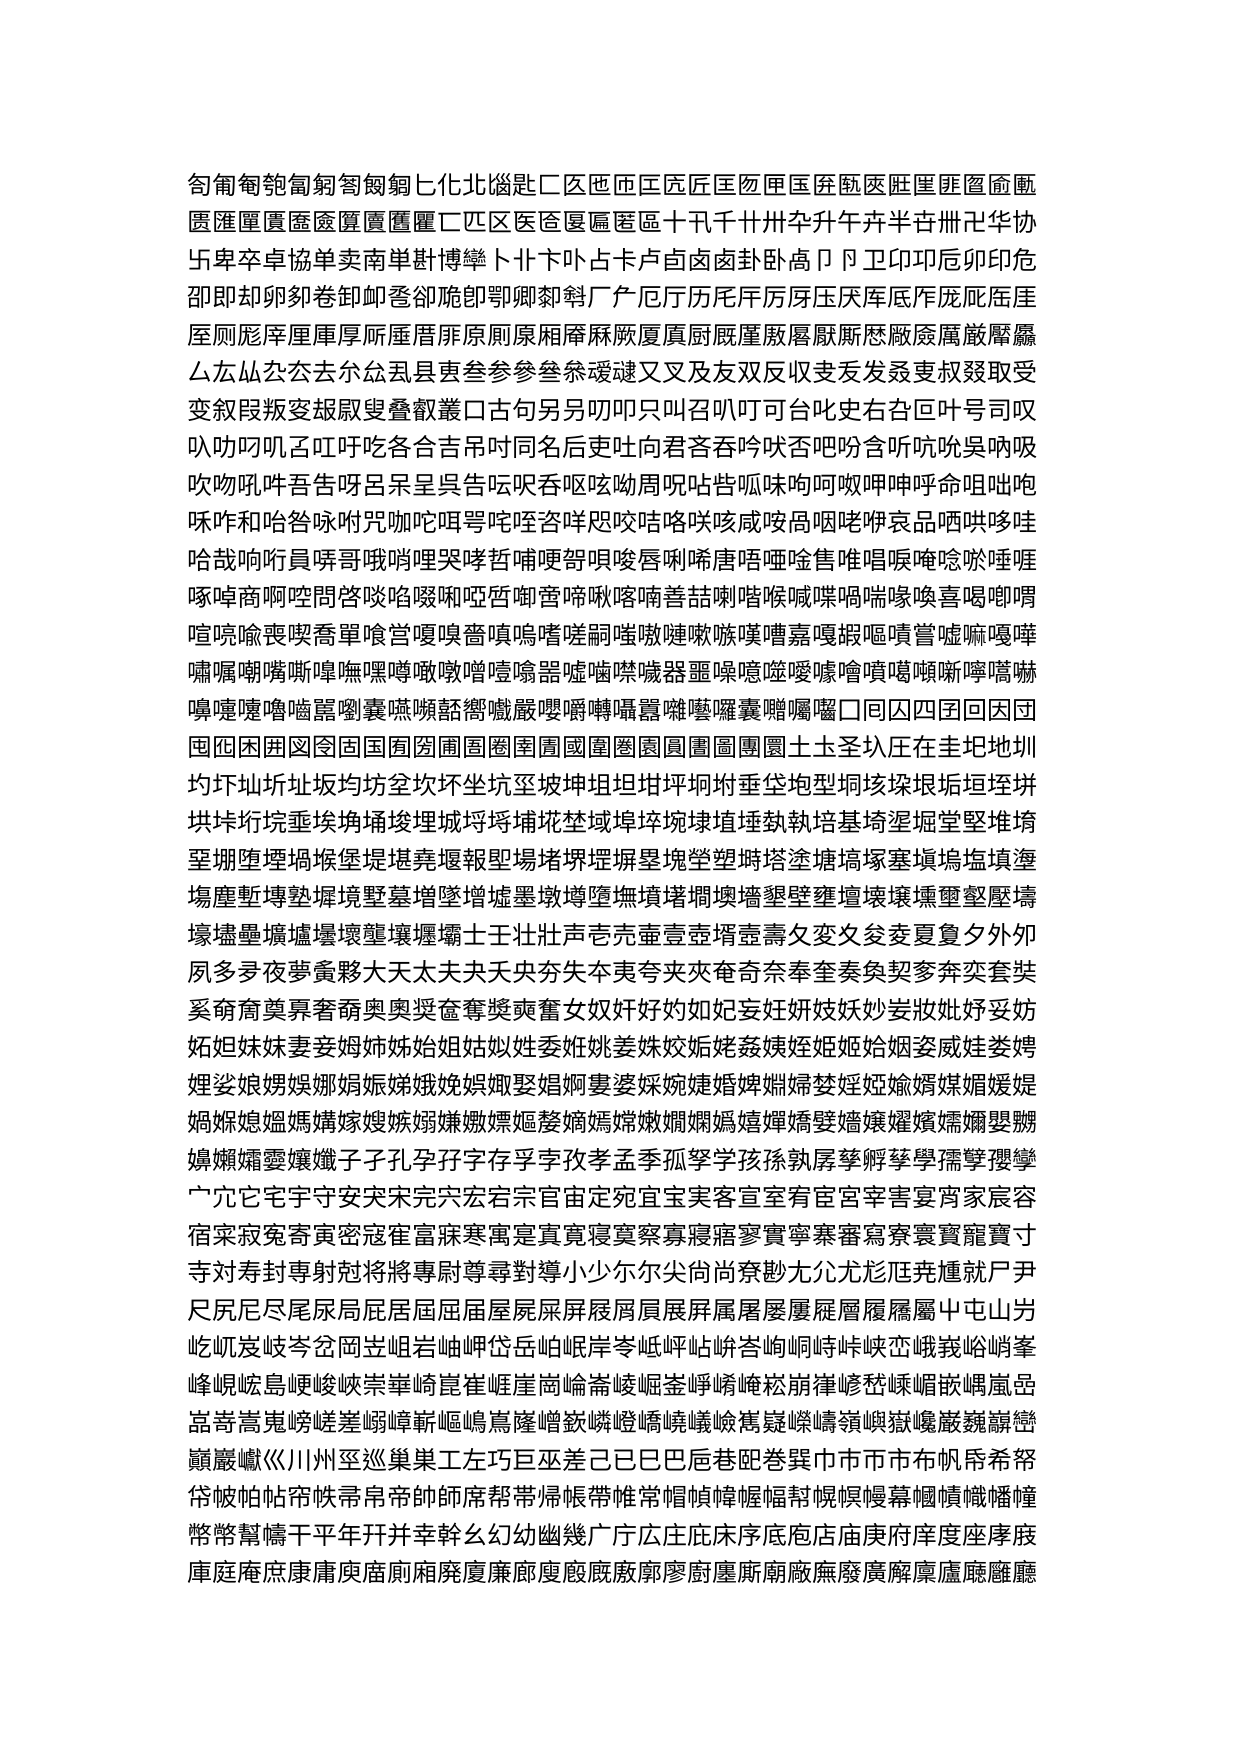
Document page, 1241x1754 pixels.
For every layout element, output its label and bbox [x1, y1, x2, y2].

text [187, 164, 1053, 1589]
